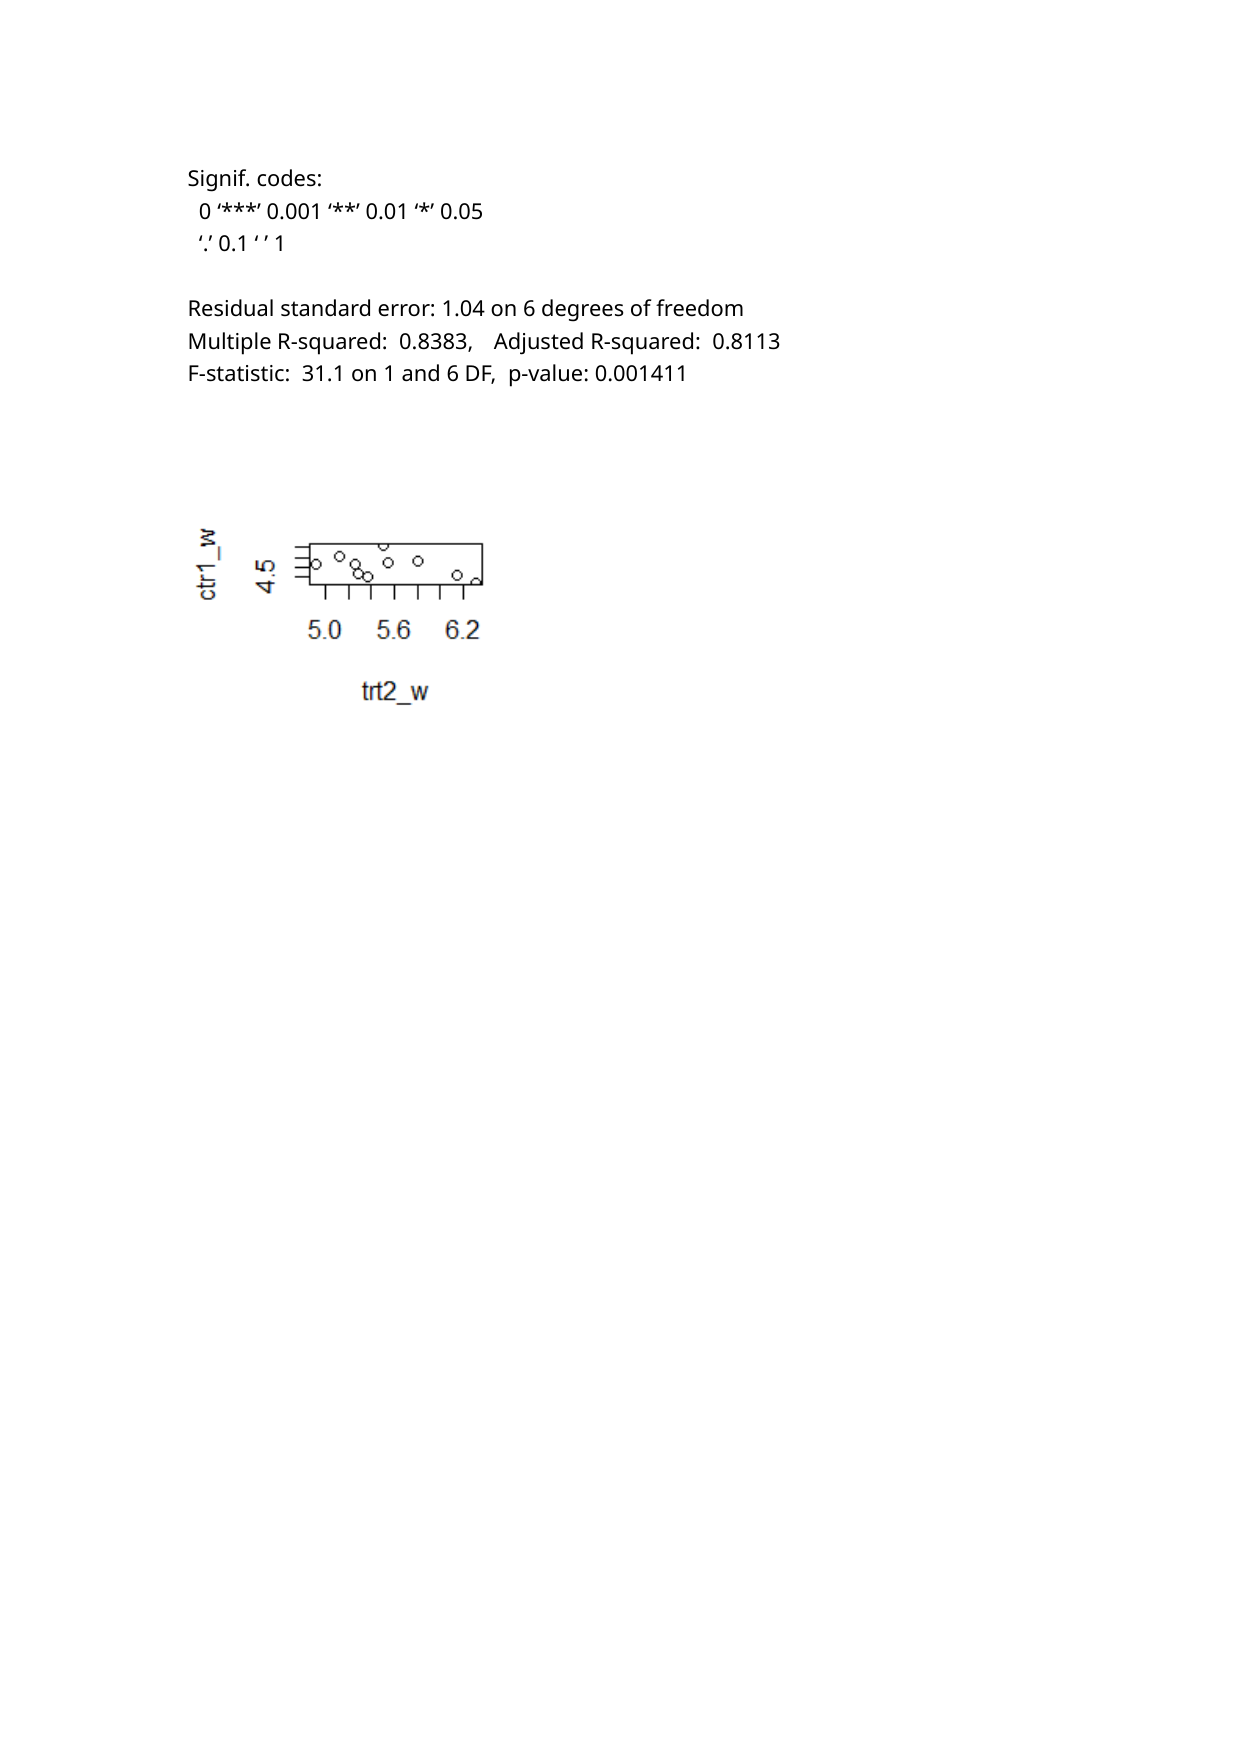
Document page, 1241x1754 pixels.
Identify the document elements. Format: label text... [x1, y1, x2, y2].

text 0 ‘***’ 0.001 ‘**’ 0.01 ‘*’ 0.05 [187, 194, 1053, 227]
text Multiple R-squared: 0.8383, Adjusted R-squared: 0.8113 [187, 324, 1053, 357]
text Residual standard error: 1.04 on 6 degrees of freedom [187, 292, 1053, 324]
text F-statistic: 31.1 on 1 and 6 DF, p-value: 0.001411 [187, 357, 1053, 389]
picture [187, 422, 546, 738]
text ‘.’ 0.1 ‘ ’ 1 [187, 227, 1053, 259]
text Signif. codes: [187, 162, 1053, 194]
